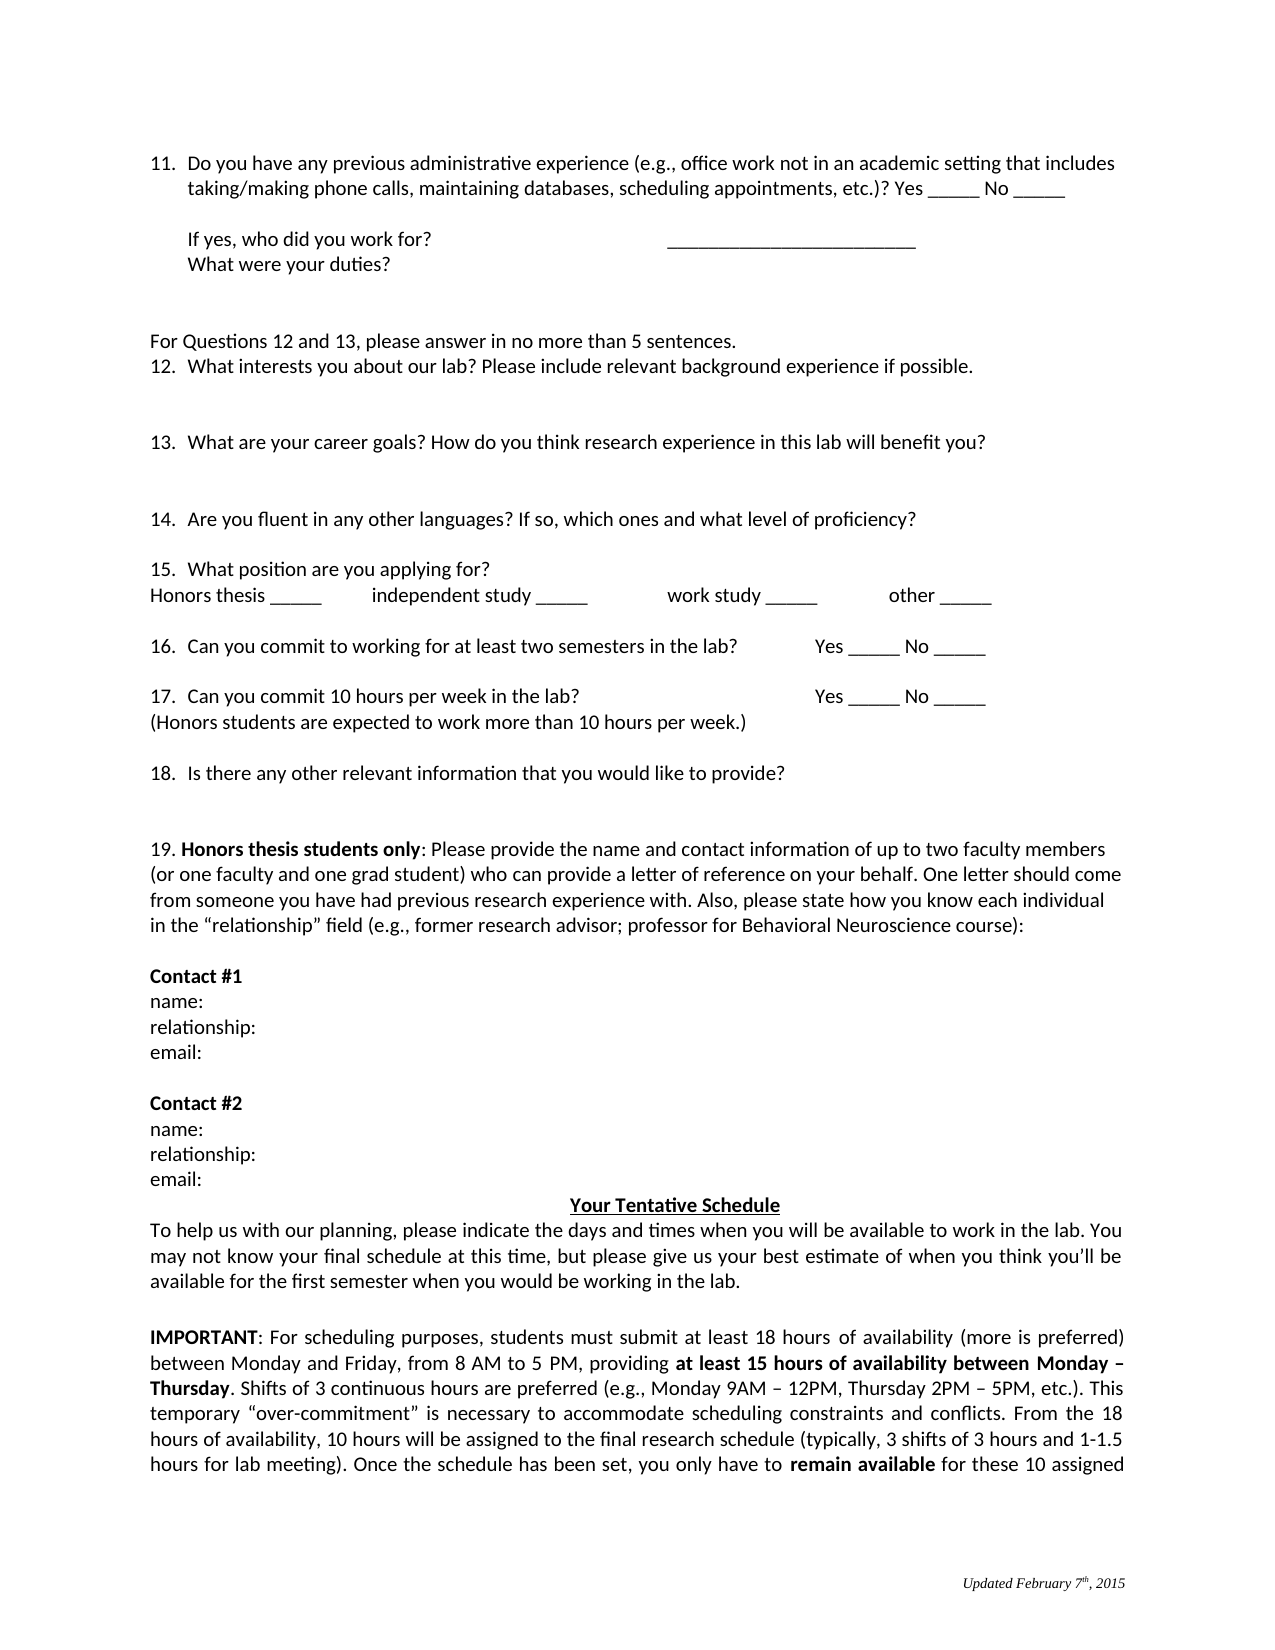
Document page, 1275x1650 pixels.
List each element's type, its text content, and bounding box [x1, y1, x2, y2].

list Can you commit 10 hours per week in the lab? Yes _____ No _____ [150, 684, 1125, 709]
list What position are you applying for? [150, 557, 1125, 582]
text relationship: [150, 1014, 1125, 1039]
text Honors thesis _____ independent study _____ work study _____ other _____ [150, 582, 1125, 607]
list Can you commit to working for at least two semesters in the lab? Yes _____ No _____ [150, 633, 1125, 658]
text What were your duties? [187, 252, 1125, 277]
text Contact #2 [150, 1090, 1125, 1116]
text Your Tentative Schedule [225, 1192, 1125, 1217]
text 19. Honors thesis students only: Please provide the name and contact information of up to two faculty members (or one faculty and one grad student) who can provide a letter of reference on your behalf. One letter should come from someone you have had previous research experience with. Also, please state how you know each individual in the “relationship” field (e.g., former research advisor; professor for Behavioral Neuroscience course): [150, 836, 1125, 938]
list Is there any other relevant information that you would like to provide? [150, 760, 1125, 785]
text For Questions 12 and 13, please answer in no more than 5 sentences. [150, 328, 1125, 353]
text relationship: [150, 1141, 1125, 1167]
text (Honors students are expected to work more than 10 hours per week.) [150, 709, 1125, 734]
text To help us with our planning, please indicate the days and times when you will be available to work in the lab. You may not know your final schedule at this time, but please give us your best estimate of when you think you’ll be available for the first semester when you would be working in the lab. [150, 1217, 1125, 1294]
list Are you fluent in any other languages? If so, which ones and what level of proficiency? [150, 506, 1125, 531]
text name: [150, 1116, 1125, 1141]
list What are your career goals? How do you think research experience in this lab will benefit you? [150, 429, 1125, 455]
text name: [150, 989, 1125, 1014]
text email: [150, 1039, 1125, 1065]
text email: [150, 1167, 1125, 1192]
list What interests you about our lab? Please include relevant background experience if possible. [150, 353, 1125, 379]
list Do you have any previous administrative experience (e.g., office work not in an academic setting that includes taking/making phone calls, maintaining databases, scheduling appointments, etc.)? Yes _____ No _____ [150, 150, 1125, 201]
text Contact #1 [150, 963, 1125, 989]
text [150, 1324, 1125, 1477]
text If yes, who did you work for? ________________________ [187, 226, 1125, 252]
